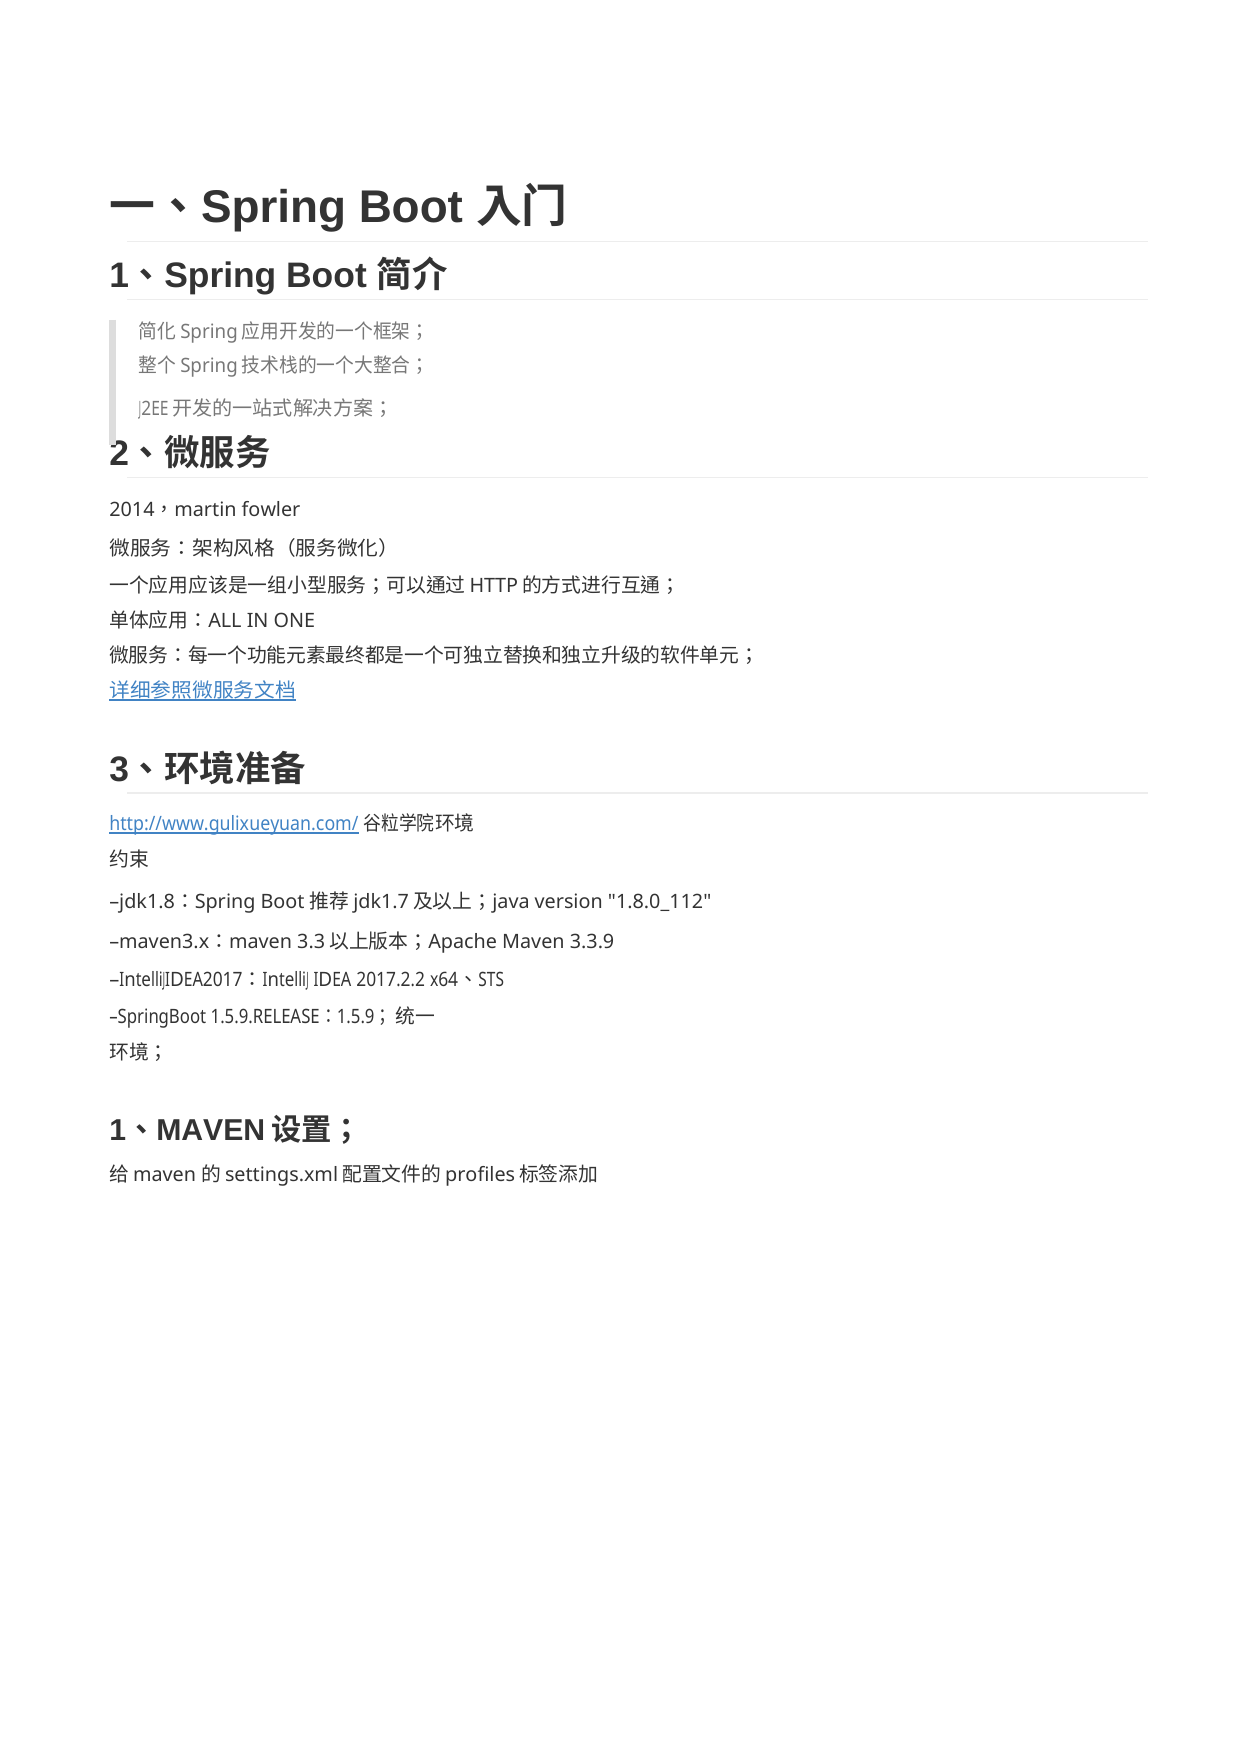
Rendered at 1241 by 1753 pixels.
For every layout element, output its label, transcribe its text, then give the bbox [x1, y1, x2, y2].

text 简化Spring应用开发的一个框架； 整个Spring技术栈的一个大整合； [139, 317, 444, 379]
text –IntelliJIDEA2017：IntelliJ IDEA 2017.2.2 x64、STS [109, 965, 1142, 992]
text 1、MAVEN设置； [109, 1108, 1142, 1149]
text –maven3.x：maven 3.3以上版本；Apache Maven 3.3.9 [109, 928, 1142, 955]
subtitle 一、Spring Boot 入门 [109, 158, 1142, 239]
text 一个应用应该是一组小型服务；可以通过HTTP的方式进行互通； 单体应用：ALL IN ONE [109, 572, 688, 633]
text 2014，martin fowler [109, 495, 1142, 522]
text 2、微服务 [109, 428, 1142, 476]
text 给maven 的settings.xml配置文件的proﬁles标签添加 [109, 1161, 1142, 1188]
text http://www.gulixueyuan.com/ 谷粒学院环境约束 [109, 809, 476, 872]
text 3、环境准备 [109, 743, 1142, 791]
subtitle 1、Spring Boot 简介 [109, 250, 1142, 298]
text –jdk1.8：Spring Boot 推荐jdk1.7及以上；java version "1.8.0_112" [109, 881, 1142, 916]
text 微服务：每一个功能元素最终都是一个可独立替换和独立升级的软件单元； 详细参照微服务文档 [109, 642, 781, 703]
text J2EE开发的一站式解决方案； [139, 386, 1142, 422]
text –SpringBoot 1.5.9.RELEASE：1.5.9； 统一环境； [109, 1003, 449, 1065]
text 微服务：架构风格（服务微化） [109, 534, 1142, 561]
